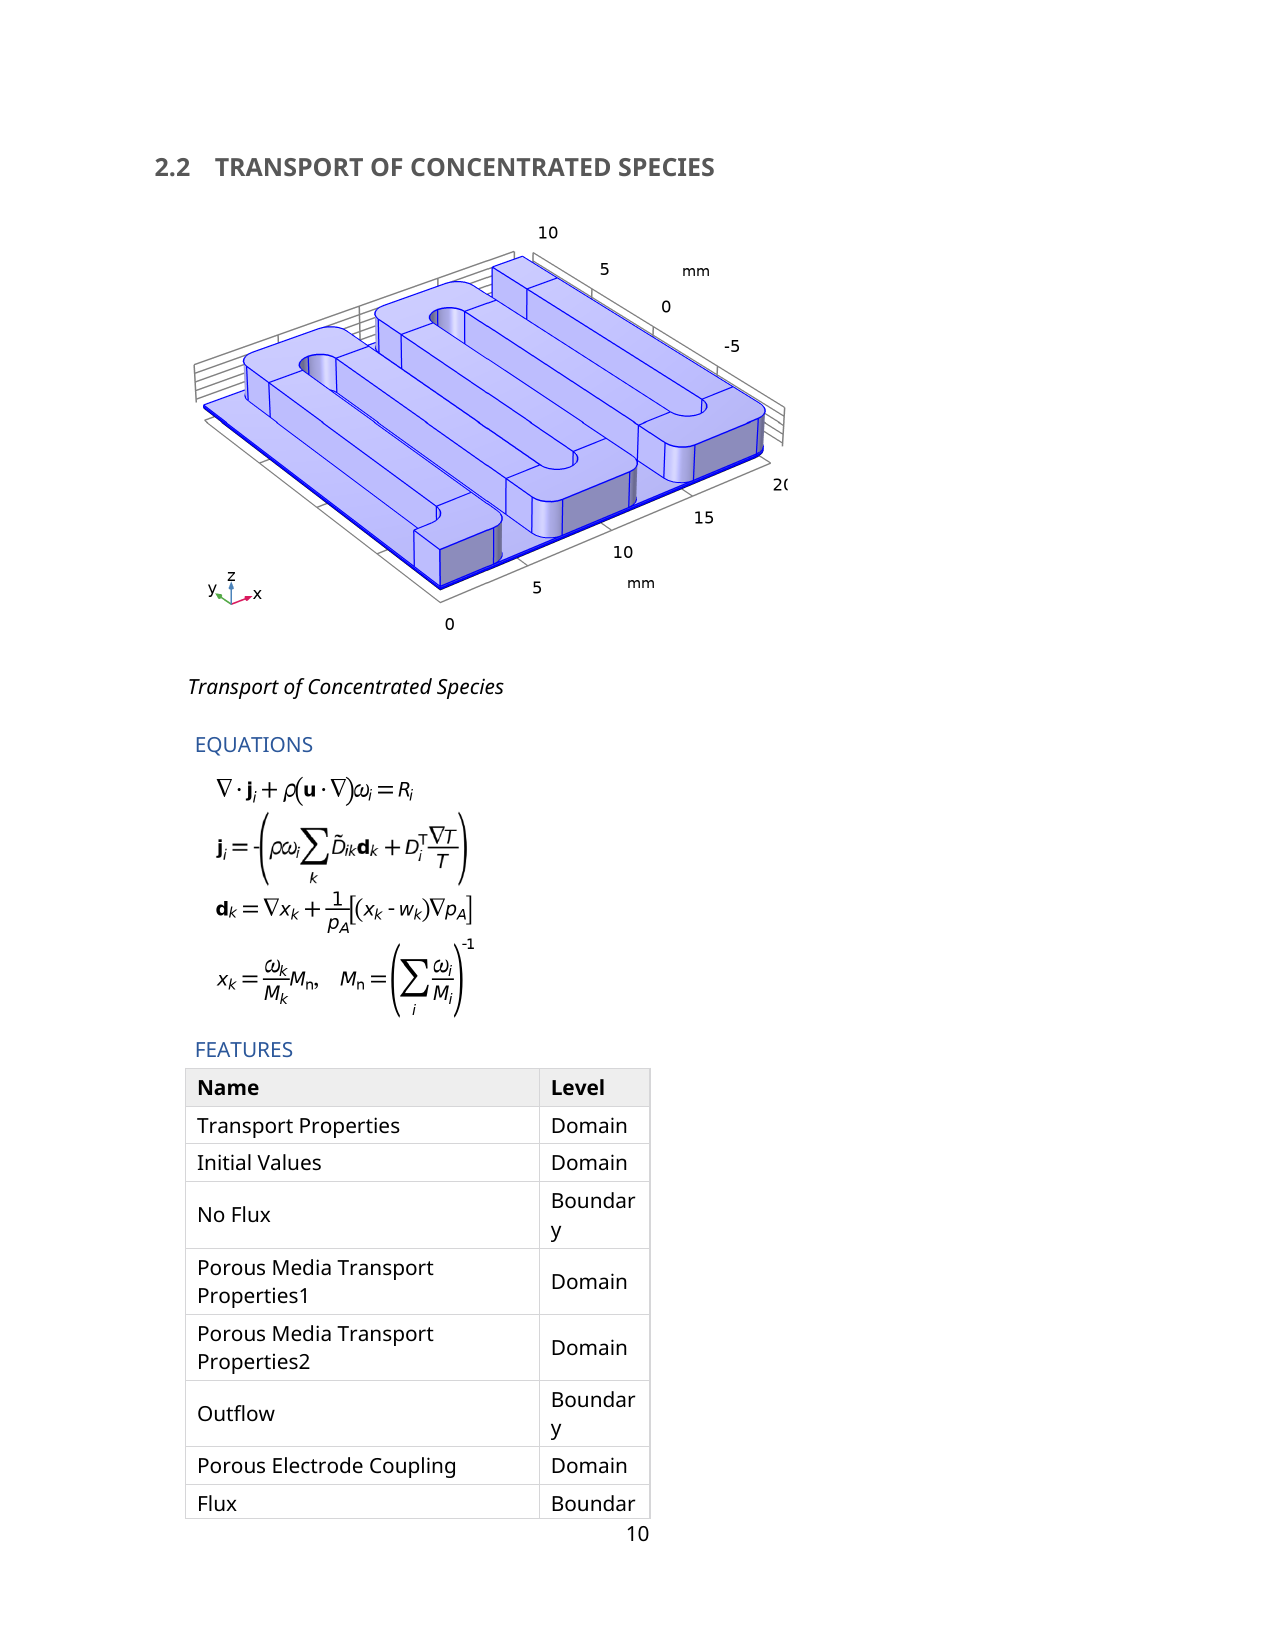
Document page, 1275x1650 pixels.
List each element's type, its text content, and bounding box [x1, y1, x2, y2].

table_cell Boundary [540, 1381, 649, 1446]
picture [215, 890, 472, 934]
table_cell Domain [540, 1249, 649, 1314]
picture [215, 775, 414, 807]
table_header Name [186, 1069, 539, 1106]
table_cell Outflow [186, 1381, 539, 1446]
table_cell Porous Media Transport Properties1 [186, 1249, 539, 1314]
table_cell Domain [540, 1144, 649, 1181]
picture [215, 810, 468, 887]
text Equations [194, 730, 1087, 758]
table_cell Boundary [540, 1485, 649, 1518]
table_cell Porous Electrode Coupling [186, 1447, 539, 1484]
table_cell Porous Media Transport Properties2 [186, 1315, 539, 1380]
table_cell Domain [540, 1315, 649, 1380]
table_cell Flux [186, 1485, 539, 1518]
picture [215, 938, 475, 1019]
text Transport of Concentrated Species [187, 672, 1087, 701]
table_cell Boundary [540, 1182, 649, 1247]
table_header Level [540, 1069, 649, 1106]
text Features [194, 1035, 1087, 1063]
picture [187, 197, 788, 648]
table_cell Domain [540, 1447, 649, 1484]
table_cell Domain [540, 1107, 649, 1143]
subtitle Transport of Concentrated Species [154, 150, 1087, 184]
table_cell No Flux [186, 1182, 539, 1247]
table_cell Initial Values [186, 1144, 539, 1181]
table_cell Transport Properties [186, 1107, 539, 1143]
